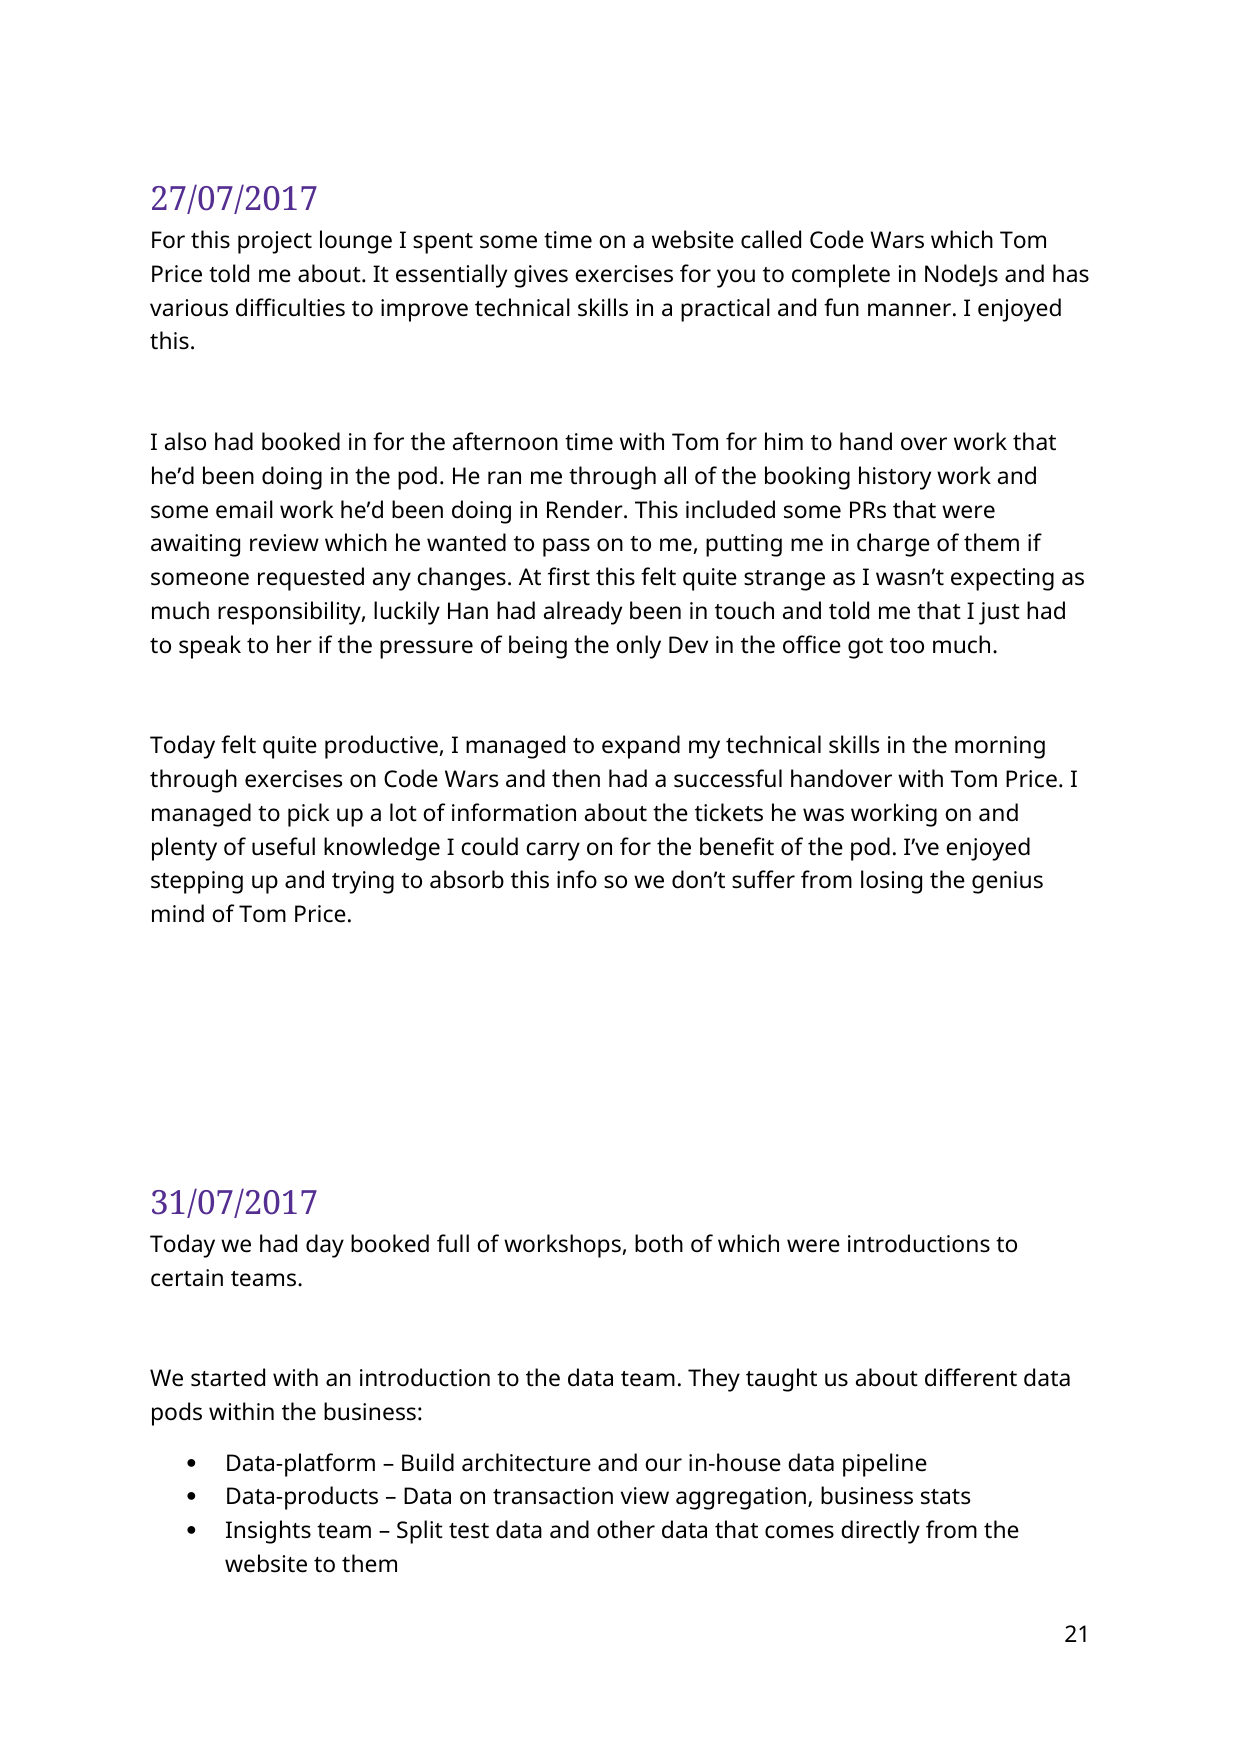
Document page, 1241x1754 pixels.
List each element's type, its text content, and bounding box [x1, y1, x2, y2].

text 31/07/2017 [150, 1179, 1090, 1224]
text Today felt quite productive, I managed to expand my technical skills in the morning through exercises on Code Wars and then had a successful handover with Tom Price. I managed to pick up a lot of information about the tickets he was working on and plenty of useful knowledge I could carry on for the benefit of the pod. I’ve enjoyed stepping up and trying to absorb this info so we don’t suffer from losing the genius mind of Tom Price. [150, 729, 1090, 929]
text For this project lounge I spent some time on a website called Code Wars which Tom Price told me about. It essentially gives exercises for you to complete in NodeJs and has various difficulties to improve technical skills in a practical and fun manner. I enjoyed this. [150, 224, 1090, 356]
text Today we had day booked full of workshops, both of which were introductions to certain teams. [150, 1228, 1090, 1293]
list Insights team – Split test data and other data that comes directly from the website to them [187, 1514, 1090, 1579]
list Data-platform – Build architecture and our in-house data pipeline [187, 1446, 1090, 1478]
text 27/07/2017 [150, 175, 1090, 220]
list Data-products – Data on transaction view aggregation, business stats [187, 1480, 1090, 1511]
text I also had booked in for the afternoon time with Tom for him to hand over work that he’d been doing in the pod. He ran me through all of the booking history work and some email work he’d been doing in Render. This included some PRs that were awaiting review which he wanted to pass on to me, putting me in charge of them if someone requested any changes. At first this felt quite strange as I wasn’t expecting as much responsibility, luckily Han had already been in touch and told me that I just had to speak to her if the pressure of being the only Dev in the office got too much. [150, 426, 1090, 660]
text We started with an introduction to the data team. They taught us about different data pods within the business: [150, 1362, 1090, 1427]
